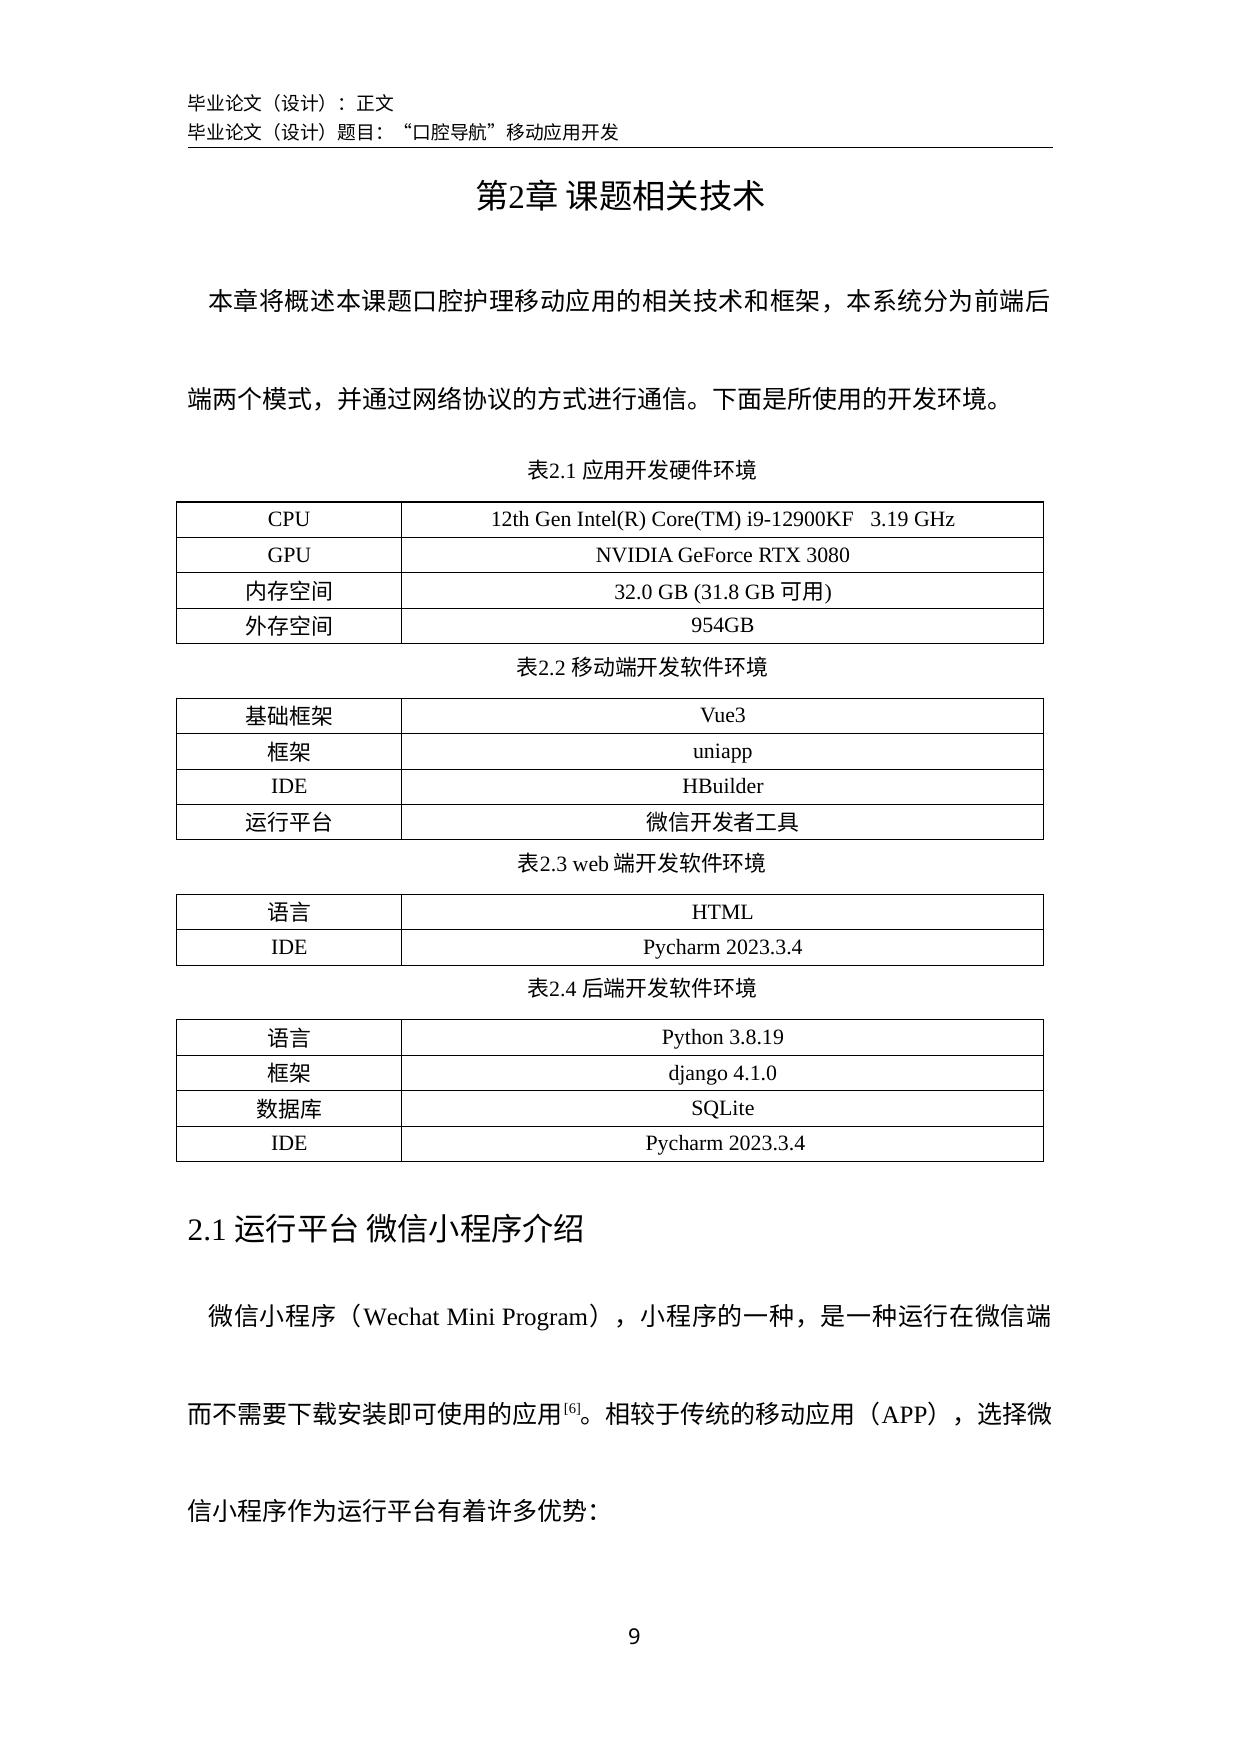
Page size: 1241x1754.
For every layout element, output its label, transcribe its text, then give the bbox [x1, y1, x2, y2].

table_cell 954GB [402, 609, 1043, 643]
text 表2.4 后端开发软件环境 [187, 971, 1053, 1003]
table_header HTML [402, 895, 1043, 929]
table_cell uniapp [402, 734, 1043, 768]
table_cell HBuilder [402, 770, 1043, 804]
subtitle 运行平台 微信小程序介绍 [187, 1194, 1053, 1259]
text 本章将概述本课题口腔护理移动应用的相关技术和框架，本系统分为前端后端两个模式，并通过网络协议的方式进行通信。下面是所使用的开发环境。 [187, 267, 1053, 430]
table_cell IDE [177, 1127, 401, 1161]
table_header CPU [177, 503, 401, 537]
table_header 基础框架 [177, 699, 401, 733]
table_cell 框架 [177, 1056, 401, 1090]
text 表2.3 web端开发软件环境 [187, 846, 1053, 878]
table_cell 外存空间 [177, 609, 401, 643]
table_header Python 3.8.19 [402, 1020, 1043, 1055]
table_cell 32.0 GB (31.8 GB 可用) [402, 573, 1043, 608]
table_cell IDE [177, 930, 401, 965]
text 表2.2 移动端开发软件环境 [187, 649, 1053, 682]
table_header Vue3 [402, 699, 1043, 733]
table_cell 内存空间 [177, 573, 401, 608]
table_cell 数据库 [177, 1091, 401, 1126]
table_header 语言 [177, 1020, 401, 1055]
table_cell SQLite [402, 1091, 1043, 1126]
text 微信小程序（Wechat Mini Program），小程序的一种，是一种运行在微信端而不需要下载安装即可使用的应用[6]。相较于传统的移动应用（APP），选择微信小程序作为运行平台有着许多优势： [187, 1282, 1053, 1542]
subtitle 课题相关技术 [187, 162, 1053, 227]
table_header 语言 [177, 895, 401, 929]
table_cell 微信开发者工具 [402, 805, 1043, 839]
table_cell 框架 [177, 734, 401, 768]
table_cell NVIDIA GeForce RTX 3080 [402, 538, 1043, 572]
table_cell IDE [177, 770, 401, 804]
table_header 12th Gen Intel(R) Core(TM) i9-12900KF 3.19 GHz [402, 503, 1043, 537]
text 表2.1 应用开发硬件环境 [187, 453, 1053, 486]
table_cell Pycharm 2023.3.4 [402, 930, 1043, 965]
table_cell django 4.1.0 [402, 1056, 1043, 1090]
table_cell GPU [177, 538, 401, 572]
table_cell Pycharm 2023.3.4 [402, 1127, 1043, 1161]
table_cell 运行平台 [177, 805, 401, 839]
